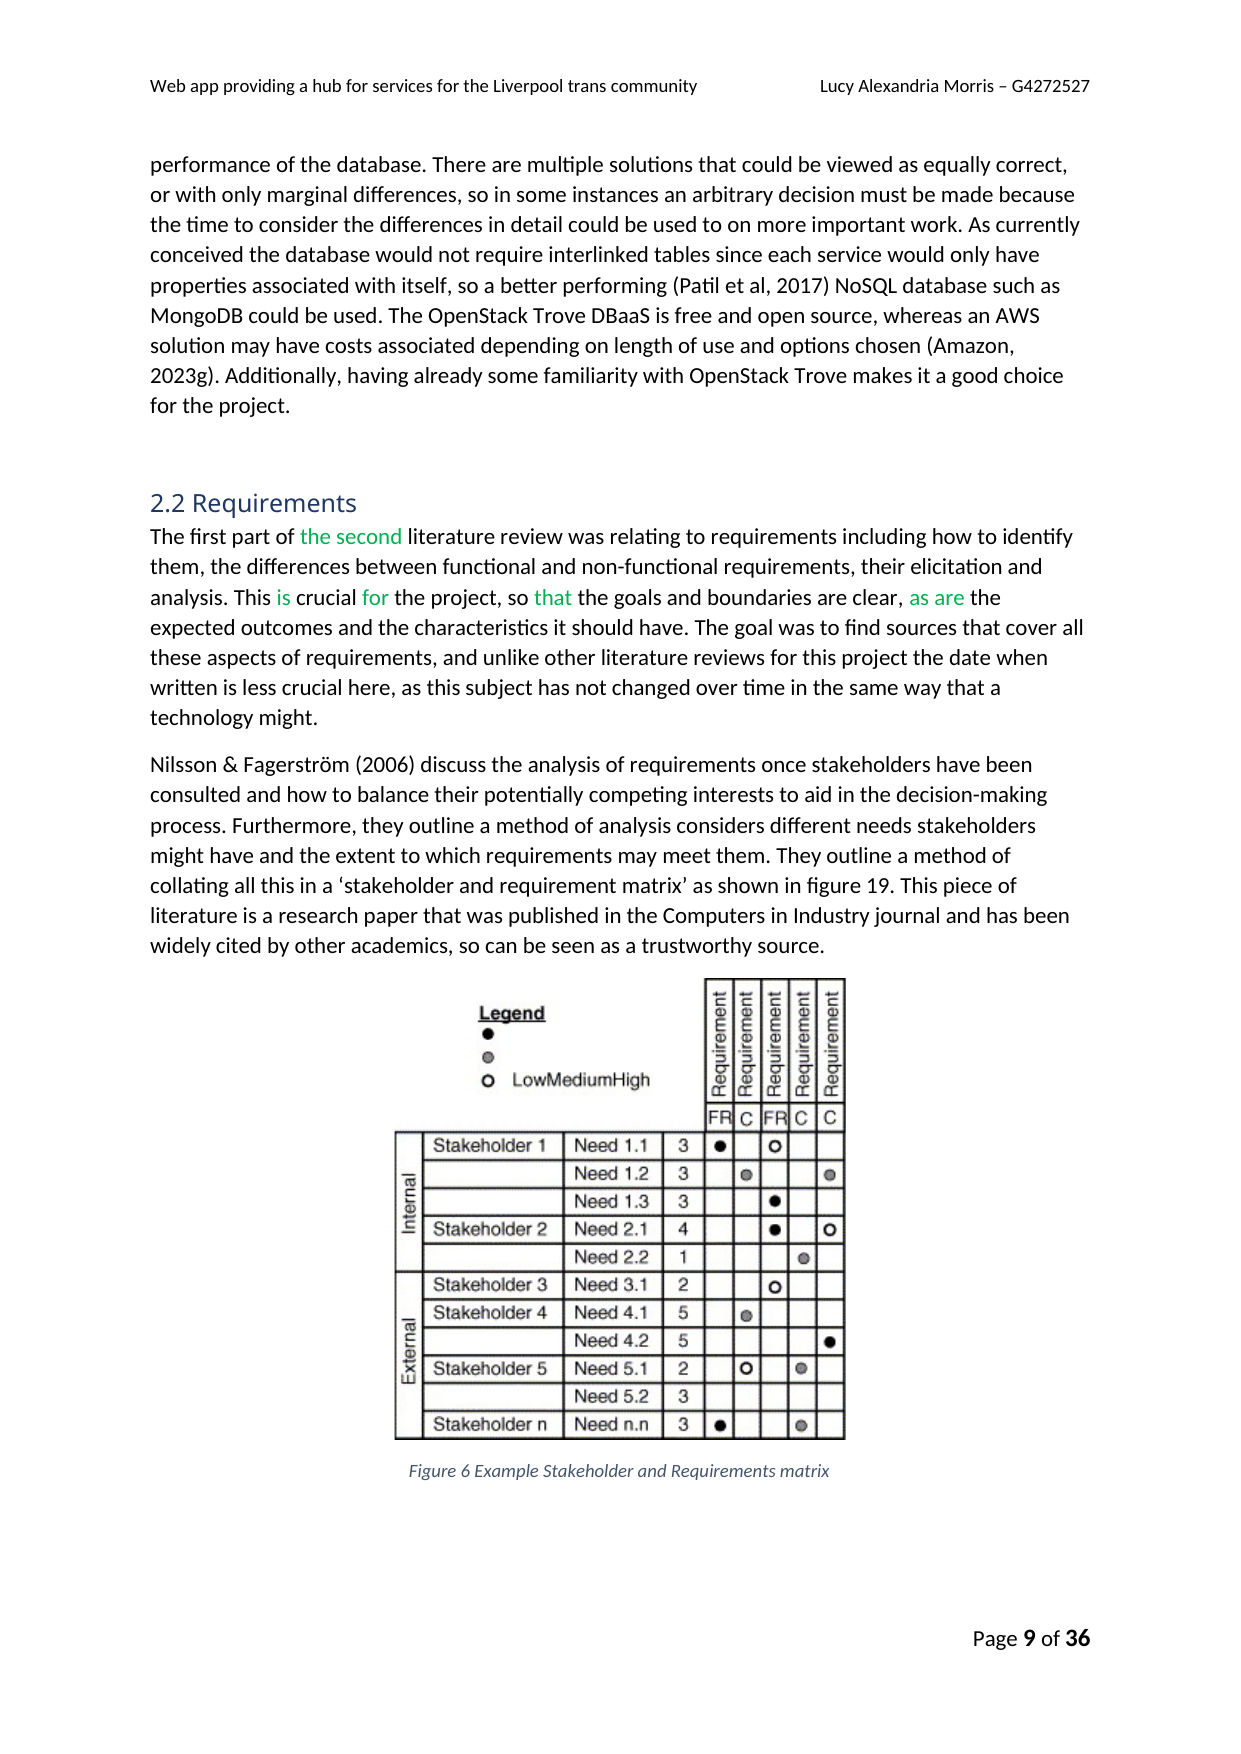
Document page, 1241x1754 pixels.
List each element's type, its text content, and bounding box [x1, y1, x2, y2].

subtitle 2.2 Requirements [150, 485, 1090, 519]
picture [394, 978, 846, 1440]
text Nilsson & Fagerström (2006) discuss the analysis of requirements once stakeholders have been consulted and how to balance their potentially competing interests to aid in the decision-making process. Furthermore, they outline a method of analysis considers different needs stakeholders might have and the extent to which requirements may meet them. They outline a method of collating all this in a ‘stakeholder and requirement matrix’ as shown in figure 19. This piece of literature is a research paper that was published in the Computers in Industry journal and has been widely cited by other academics, so can be seen as a trustworthy source. [150, 750, 1090, 959]
text The first part of the second literature review was relating to requirements including how to identify them, the differences between functional and non-functional requirements, their elicitation and analysis. This is crucial for the project, so that the goals and boundaries are clear, as are the expected outcomes and the characteristics it should have. The goal was to find sources that cover all these aspects of requirements, and unlike other literature reviews for this project the date when written is less crucial here, as this subject has not changed over time in the same way that a technology might. [150, 522, 1090, 731]
